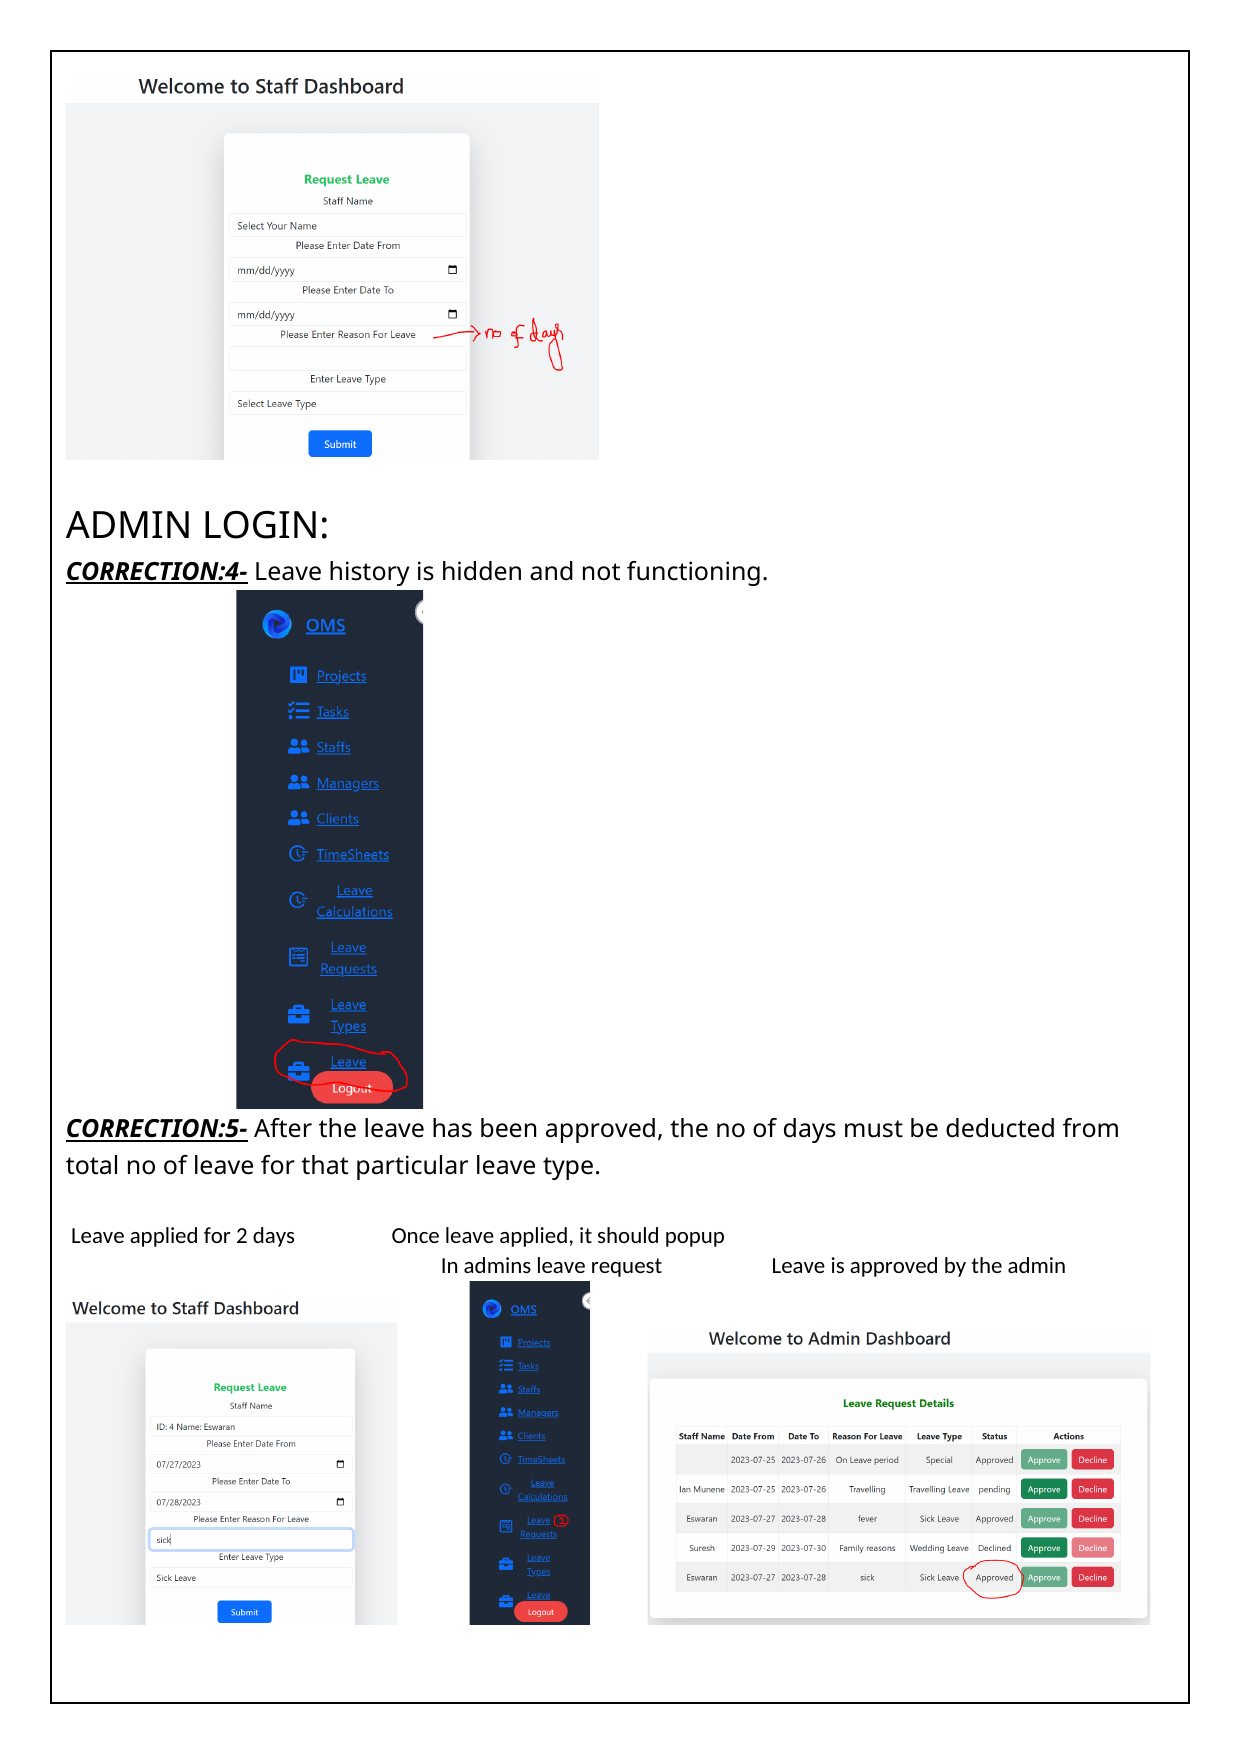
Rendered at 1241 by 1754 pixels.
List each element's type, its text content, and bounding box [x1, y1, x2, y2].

picture [469, 1281, 591, 1625]
text CORRECTION:5- After the leave has been approved, the no of days must be deducted from total no of leave for that particular leave type. [66, 1111, 1153, 1182]
picture [65, 75, 599, 460]
picture [647, 1331, 1151, 1625]
text CORRECTION:4- Leave history is hidden and not functioning. [66, 553, 1153, 587]
picture [65, 1299, 398, 1625]
text Leave applied for 2 days Once leave applied, it should popup [66, 1221, 1153, 1249]
text In admins leave request Leave is approved by the admin [66, 1252, 1153, 1280]
text ADMIN LOGIN: [66, 498, 1153, 549]
picture [236, 590, 424, 1109]
